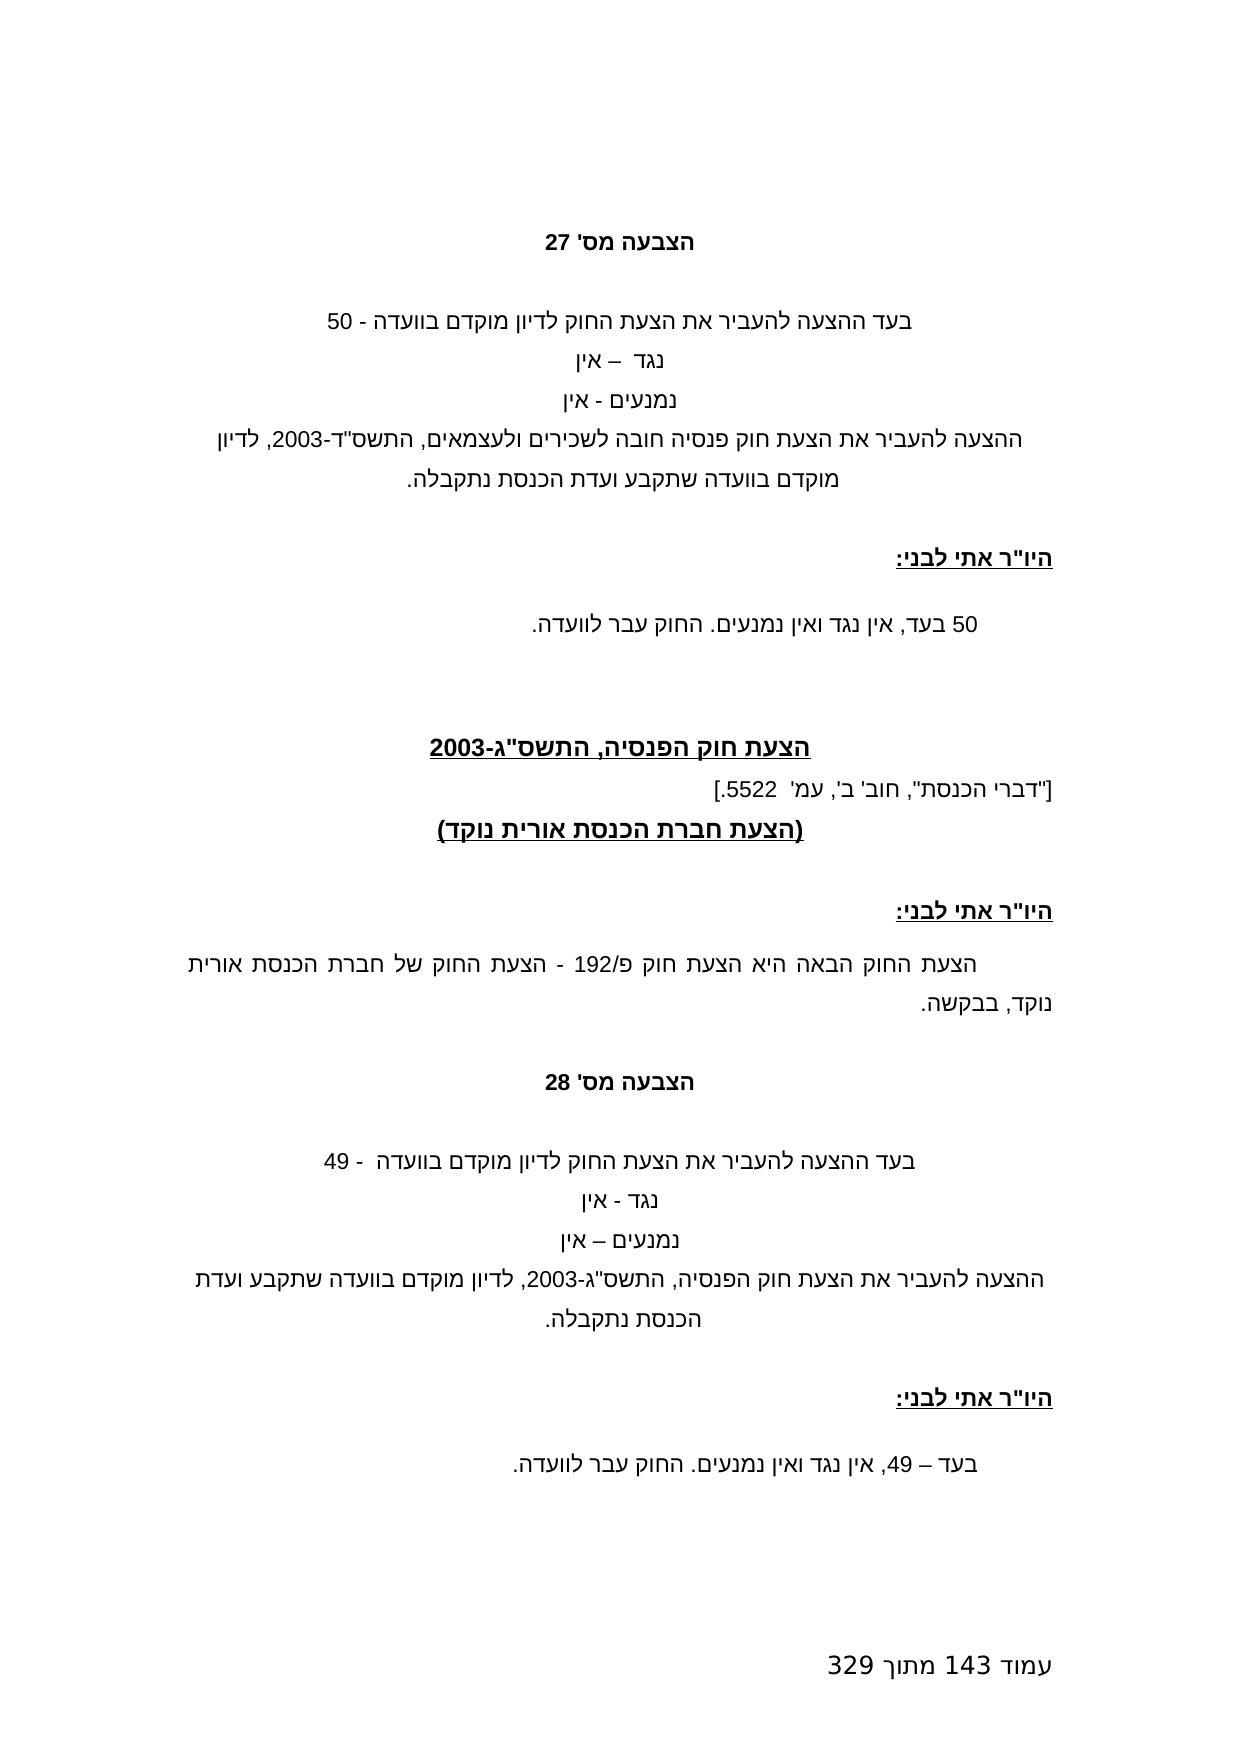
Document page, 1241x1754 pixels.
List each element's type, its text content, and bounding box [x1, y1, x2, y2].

text נמנעים – אין [187, 1227, 1053, 1253]
text בעד – 49, אין נגד ואין נמנעים. החוק עבר לוועדה. [187, 1451, 1053, 1477]
text היו"ר אתי לבני: [187, 1385, 1053, 1411]
text נגד – אין [187, 347, 1053, 374]
text בעד ההצעה להעביר את הצעת החוק לדיון מוקדם בוועדה - 50 [187, 308, 1053, 334]
text נגד - אין [187, 1187, 1053, 1214]
text ההצעה להעביר את הצעת חוק פנסיה חובה לשכירים ולעצמאים, התשס"ד-2003, לדיון מוקדם בוועדה שתקבע ועדת הכנסת נתקבלה. [187, 426, 1053, 492]
text הצבעה מס' 27 [187, 229, 1053, 255]
text 50 בעד, אין נגד ואין נמנעים. החוק עבר לוועדה. [187, 611, 1053, 637]
text היו"ר אתי לבני: [187, 898, 1053, 924]
text ["דברי הכנסת", חוב' ב', עמ' 5522.] [187, 776, 1053, 802]
text ההצעה להעביר את הצעת חוק הפנסיה, התשס"ג-2003, לדיון מוקדם בוועדה שתקבע ועדת הכנסת נתקבלה. [187, 1266, 1053, 1332]
text הצבעה מס' 28 [187, 1069, 1053, 1095]
text הצעת חוק הפנסיה, התשס"ג-2003 [187, 733, 1053, 761]
text נמנעים - אין [187, 387, 1053, 413]
text בעד ההצעה להעביר את הצעת החוק לדיון מוקדם בוועדה - 49 [187, 1148, 1053, 1174]
text הצעת החוק הבאה היא הצעת חוק פ/192 - הצעת החוק של חברת הכנסת אורית נוקד, בבקשה. [187, 951, 1053, 1016]
text (הצעת חברת הכנסת אורית נוקד) [187, 815, 1053, 844]
text היו"ר אתי לבני: [187, 545, 1053, 571]
